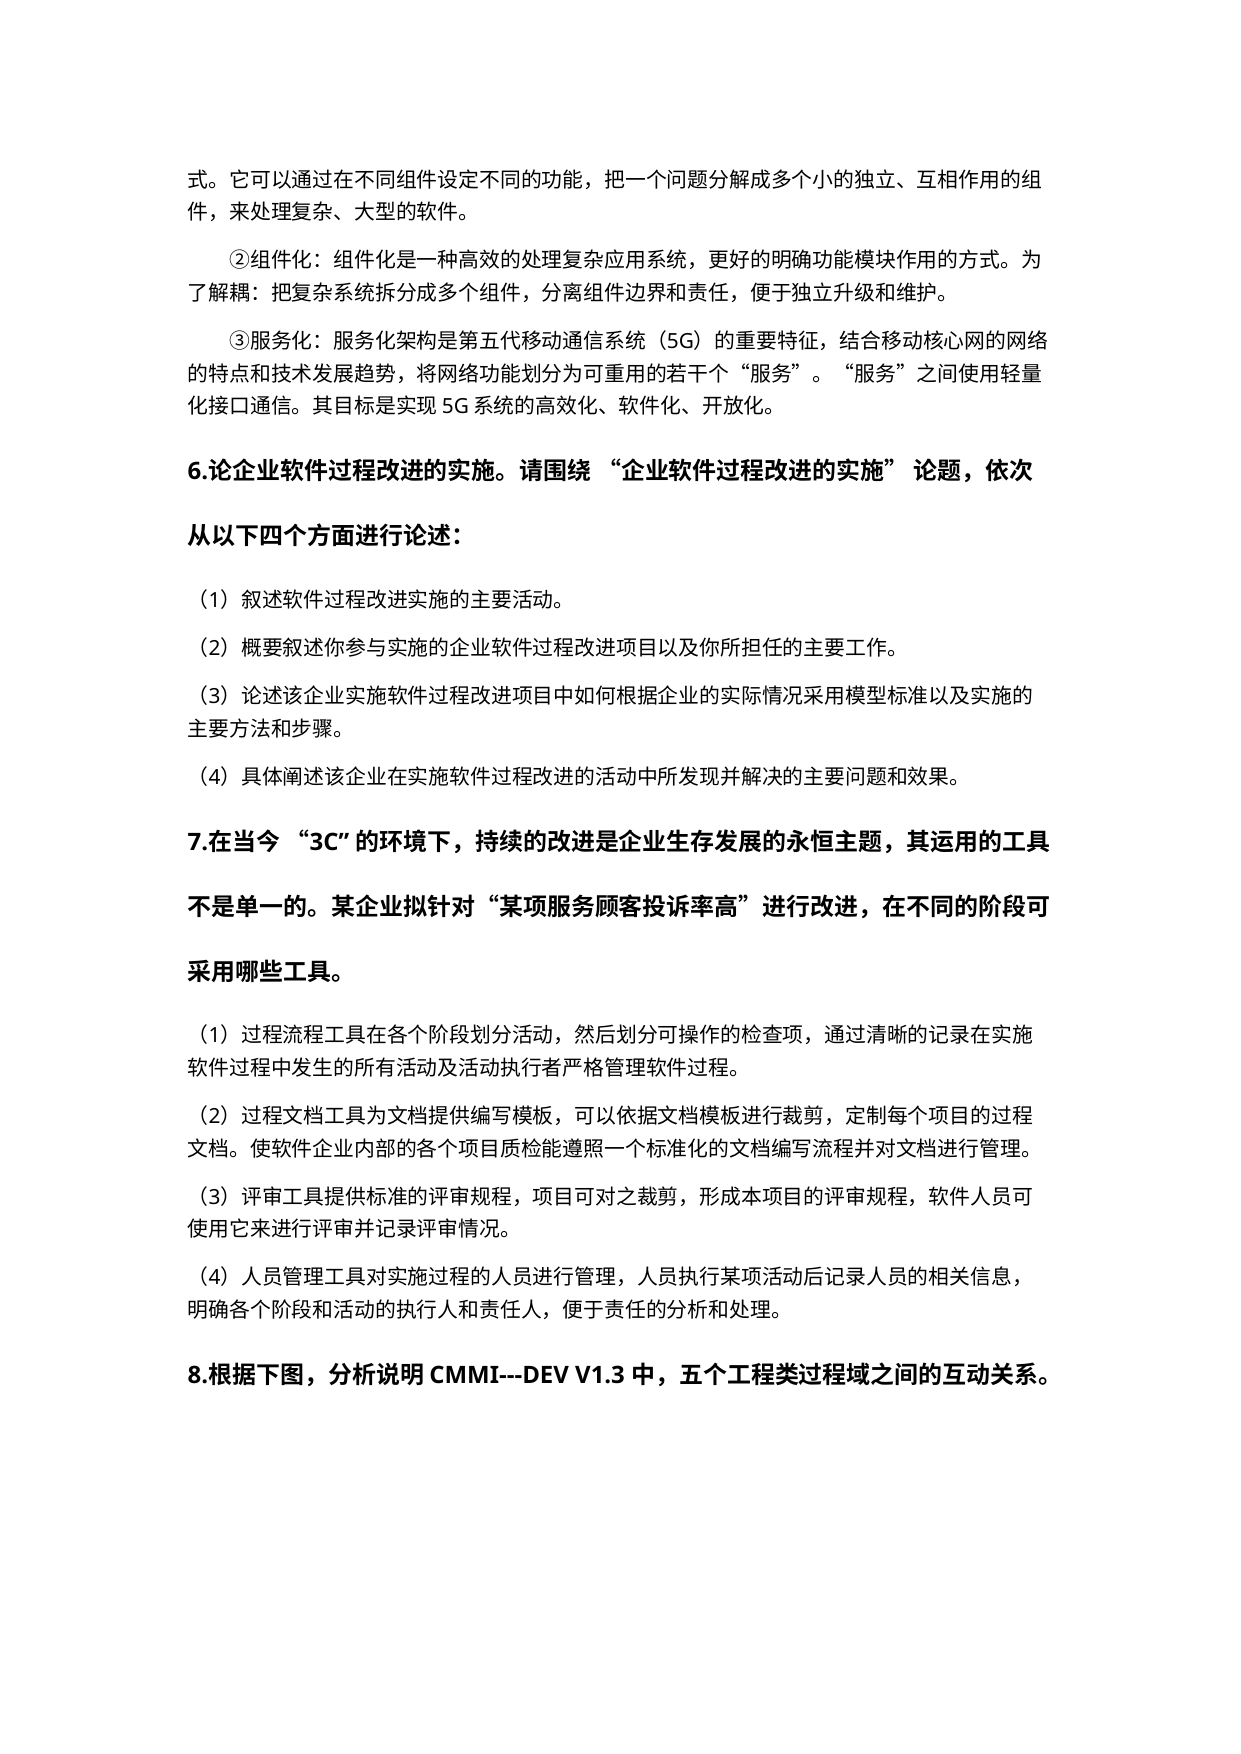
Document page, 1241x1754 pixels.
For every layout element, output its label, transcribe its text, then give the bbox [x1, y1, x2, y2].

text （1）过程流程工具在各个阶段划分活动，然后划分可操作的检查项，通过清晰的记录在实施软件过程中发生的所有活动及活动执行者严格管理软件过程。 [187, 1018, 1053, 1083]
text ②组件化：组件化是一种高效的处理复杂应用系统，更好的明确功能模块作用的方式。为了解耦：把复杂系统拆分成多个组件，分离组件边界和责任，便于独立升级和维护。 [187, 243, 1053, 308]
text （3）评审工具提供标准的评审规程，项目可对之裁剪，形成本项目的评审规程，软件人员可使用它来进行评审并记录评审情况。 [187, 1179, 1053, 1244]
text （2）过程文档工具为文档提供编写模板，可以依据文档模板进行裁剪，定制每个项目的过程文档。使软件企业内部的各个项目质检能遵照一个标准化的文档编写流程并对文档进行管理。 [187, 1098, 1053, 1163]
text ③服务化：服务化架构是第五代移动通信系统（5G）的重要特征，结合移动核心网的网络的特点和技术发展趋势，将网络功能划分为可重用的若干个“服务”。“服务”之间使用轻量化接口通信。其目标是实现5G系统的高效化、软件化、开放化。 [187, 323, 1053, 421]
text （2）概要叙述你参与实施的企业软件过程改进项目以及你所担任的主要工作。 [187, 630, 1053, 663]
text （1）叙述软件过程改进实施的主要活动。 [187, 582, 1053, 614]
text （3）论述该企业实施软件过程改进项目中如何根据企业的实际情况采用模型标准以及实施的主要方法和步骤。 [187, 678, 1053, 743]
text 6.论企业软件过程改进的实施。请围绕 “企业软件过程改进的实施” 论题，依次从以下四个方面进行论述： [187, 436, 1053, 566]
text （4）具体阐述该企业在实施软件过程改进的活动中所发现并解决的主要问题和效果。 [187, 759, 1053, 791]
text 7.在当今 “3C” 的环境下，持续的改进是企业生存发展的永恒主题，其运用的工具不是单一的。某企业拟针对“某项服务顾客投诉率高”进行改进，在不同的阶段可采用哪些工具。 [187, 807, 1053, 1002]
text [187, 162, 1053, 227]
text （4）人员管理工具对实施过程的人员进行管理，人员执行某项活动后记录人员的相关信息，明确各个阶段和活动的执行人和责任人，便于责任的分析和处理。 [187, 1259, 1053, 1324]
text 8.根据下图，分析说明 CMMI--‐DEV V1.3 中，五个工程类过程域之间的互动关系。 [187, 1340, 1053, 1405]
